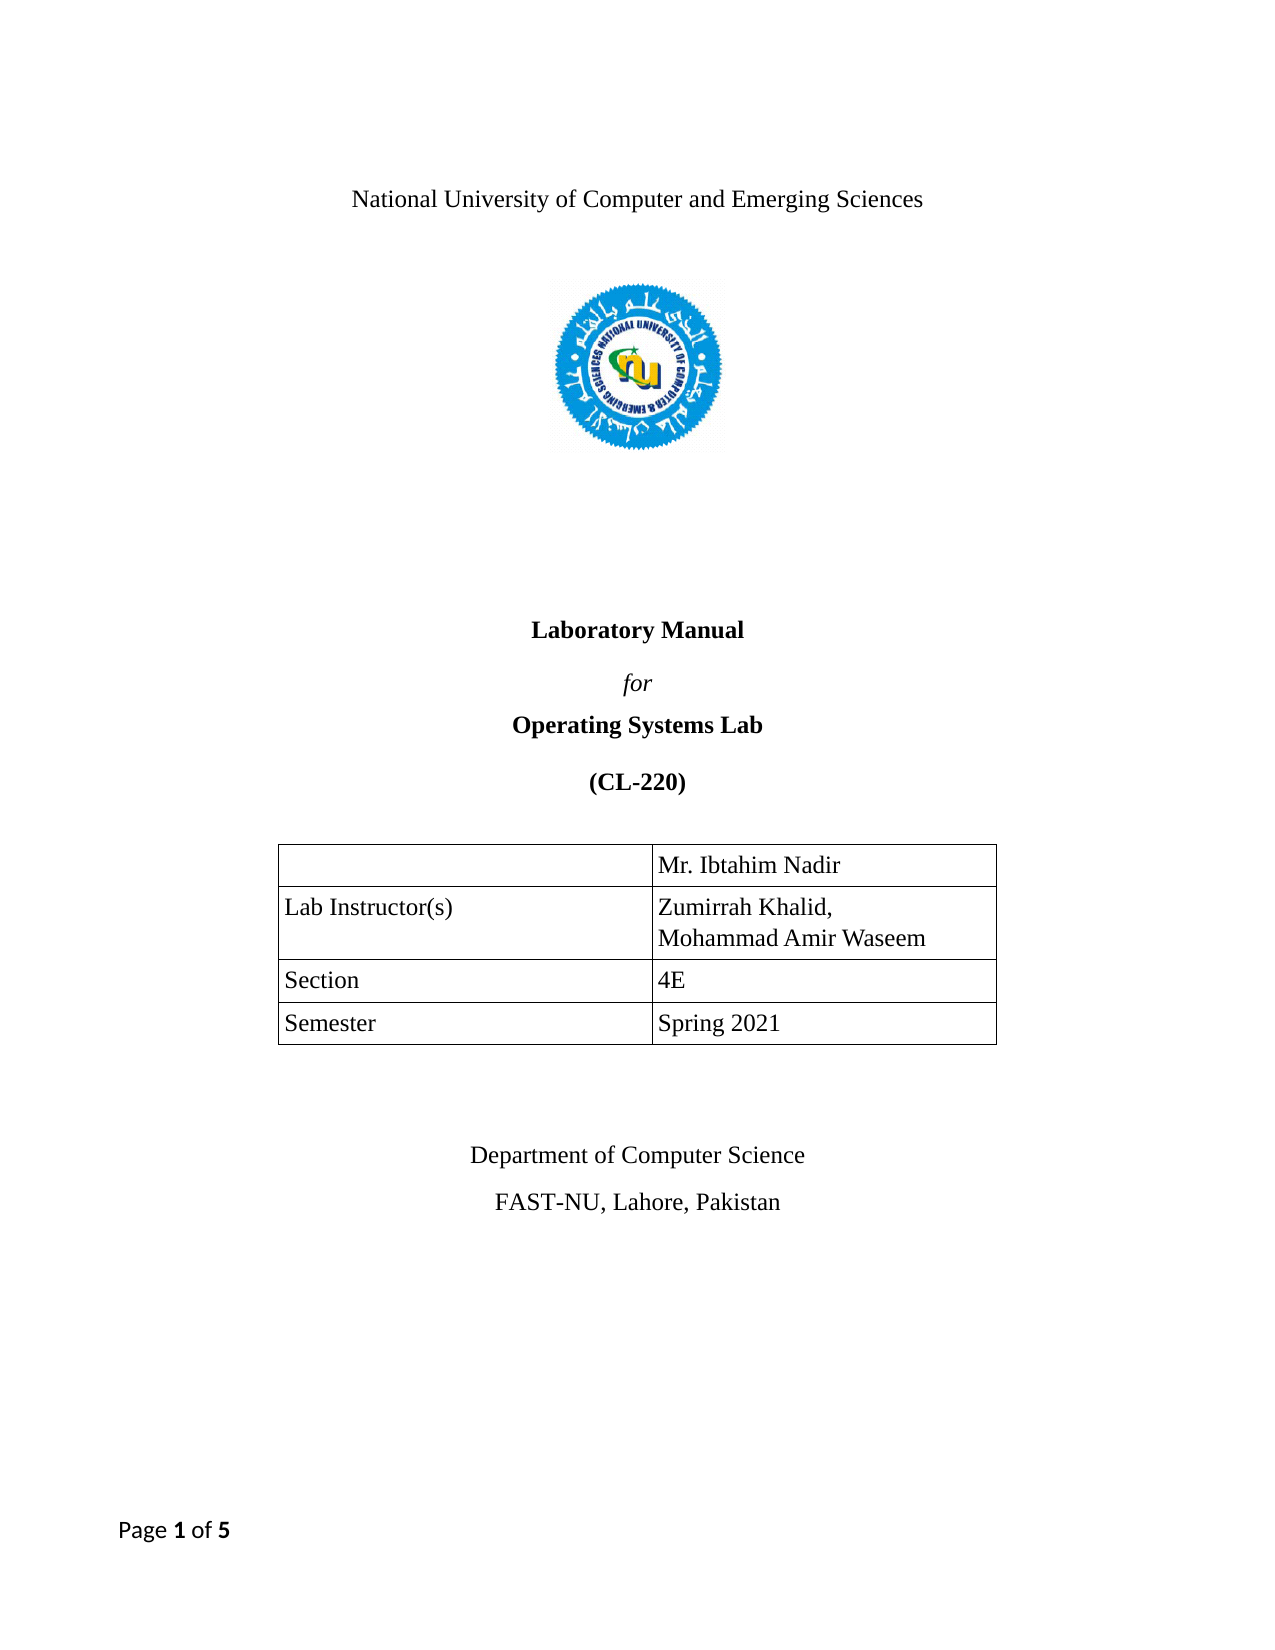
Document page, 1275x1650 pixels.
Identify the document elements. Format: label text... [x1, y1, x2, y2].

text Department of Computer Science [118, 1140, 1157, 1168]
table_cell Section [279, 960, 652, 1001]
table_cell Lab Instructor(s) [279, 887, 652, 959]
table_header [279, 845, 652, 886]
title Laboratory Manual [118, 615, 1157, 643]
title (CL-220) [118, 767, 1157, 796]
text National University of Computer and Emerging Sciences [118, 184, 1157, 212]
picture [548, 279, 727, 453]
table_cell Zumirrah Khalid, Mohammad Amir Waseem [653, 887, 996, 959]
title Operating Systems Lab [118, 710, 1157, 738]
text FAST-NU, Lahore, Pakistan [118, 1187, 1157, 1216]
table_cell 4E [653, 960, 996, 1001]
table_cell Semester [279, 1003, 652, 1044]
table_header Mr. Ibtahim Nadir [653, 845, 996, 886]
subtitle for [118, 668, 1157, 697]
table_cell Spring 2021 [653, 1003, 996, 1044]
